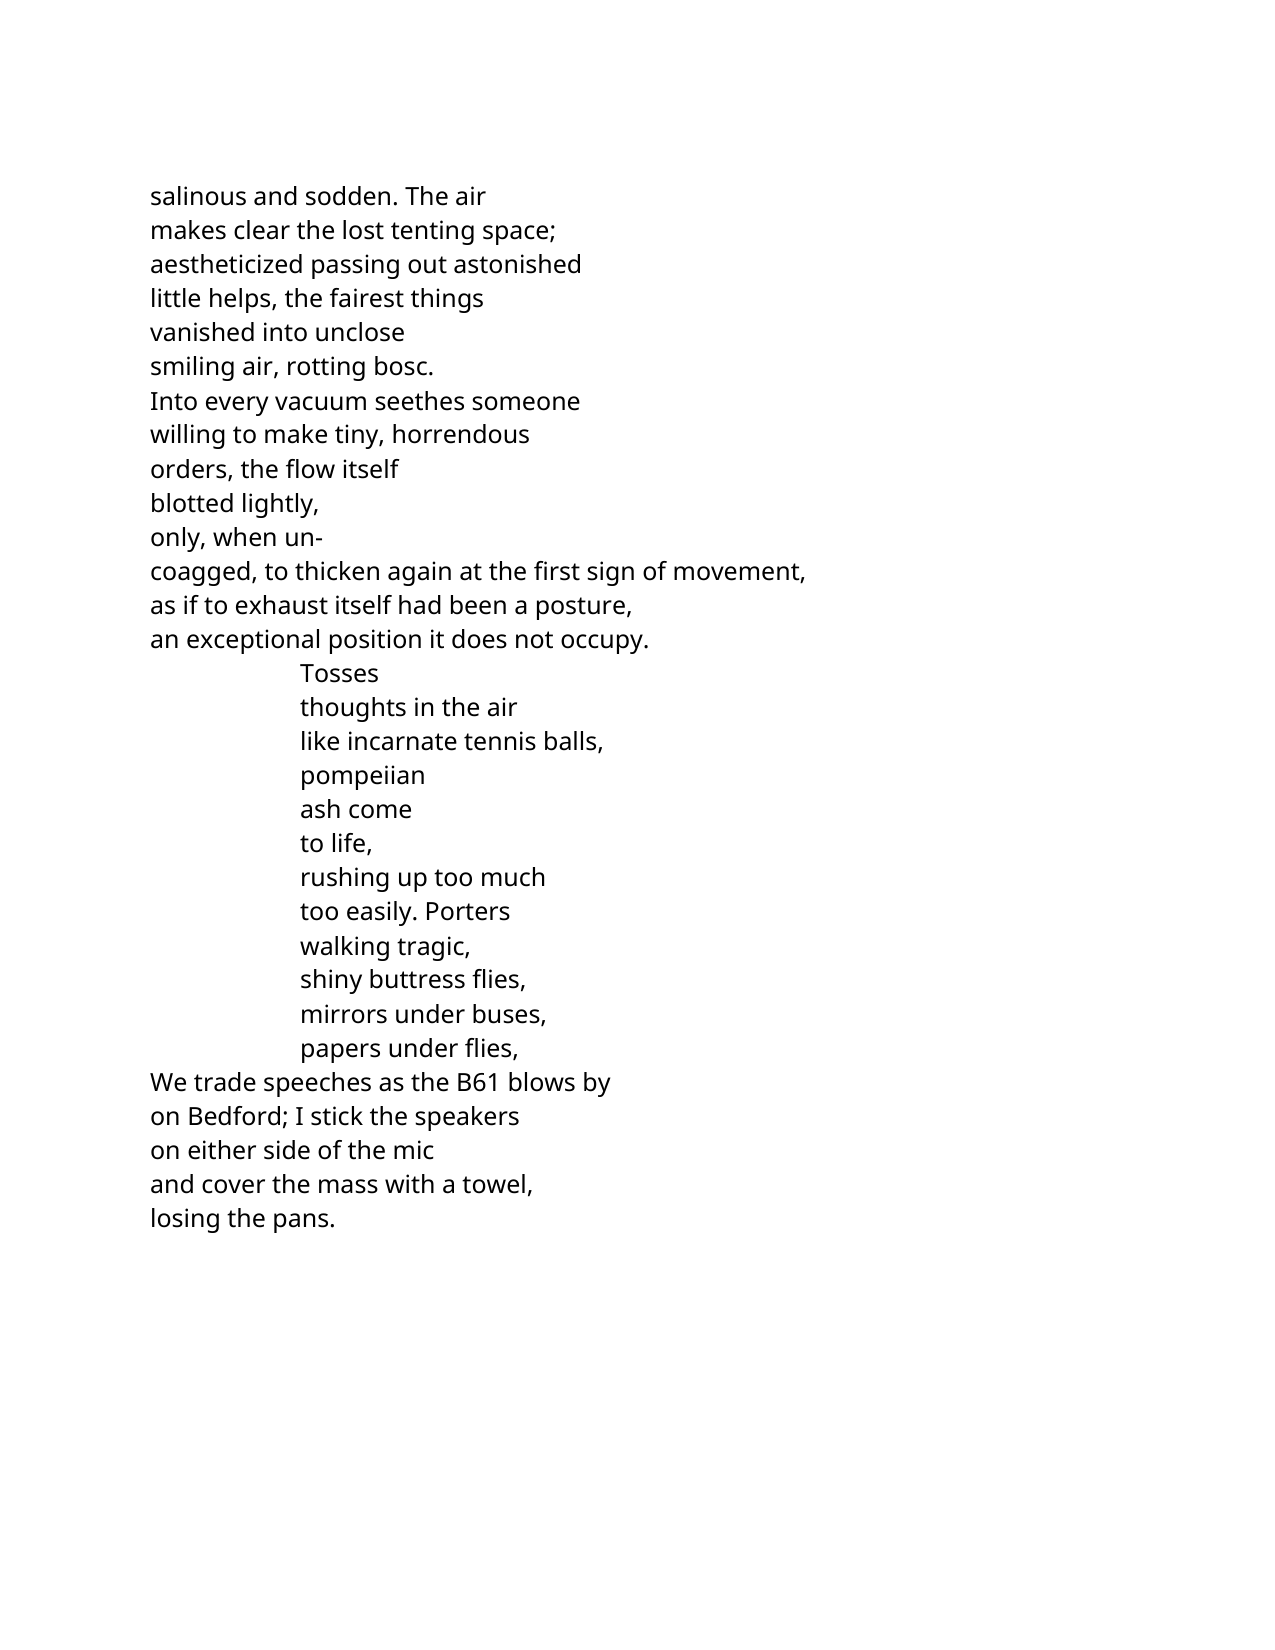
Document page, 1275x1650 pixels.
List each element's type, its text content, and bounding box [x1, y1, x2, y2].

text losing the pans. [150, 1201, 1125, 1235]
text like incarnate tennis balls, [225, 724, 1275, 758]
text little helps, the fairest things [150, 281, 1275, 315]
text papers under flies, [225, 1030, 1275, 1064]
text rushing up too much [225, 860, 1275, 894]
text to life, [225, 826, 1275, 860]
text mirrors under buses, [225, 996, 1275, 1030]
text We trade speeches as the B61 blows by [150, 1064, 1275, 1098]
text on either side of the mic [150, 1132, 1275, 1167]
text willing to make tiny, horrendous [150, 417, 1275, 451]
text vanished into unclose [150, 315, 1275, 349]
text walking tragic, [225, 928, 1275, 962]
text thoughts in the air [225, 690, 1275, 724]
text too easily. Porters [225, 894, 1275, 928]
text orders, the flow itself [150, 451, 1275, 485]
text makes clear the lost tenting space; [150, 213, 1275, 247]
text Tosses [225, 656, 1275, 690]
text an exceptional position it does not occupy. [150, 622, 1275, 656]
text salinous and sodden. The air [150, 179, 1275, 213]
text ash come [225, 792, 1275, 826]
text only, when un- [150, 519, 1275, 553]
text shiny buttress flies, [225, 962, 1275, 996]
text aestheticized passing out astonished [150, 247, 1275, 281]
text blotted lightly, [150, 485, 1275, 519]
text on Bedford; I stick the speakers [150, 1098, 1275, 1132]
text coagged, to thicken again at the first sign of movement, [150, 553, 1275, 587]
text pompeiian [225, 758, 1275, 792]
text smiling air, rotting bosc. [150, 349, 1275, 383]
text as if to exhaust itself had been a posture, [150, 587, 1275, 622]
text Into every vacuum seethes someone [150, 383, 1275, 417]
text and cover the mass with a towel, [150, 1167, 1275, 1201]
